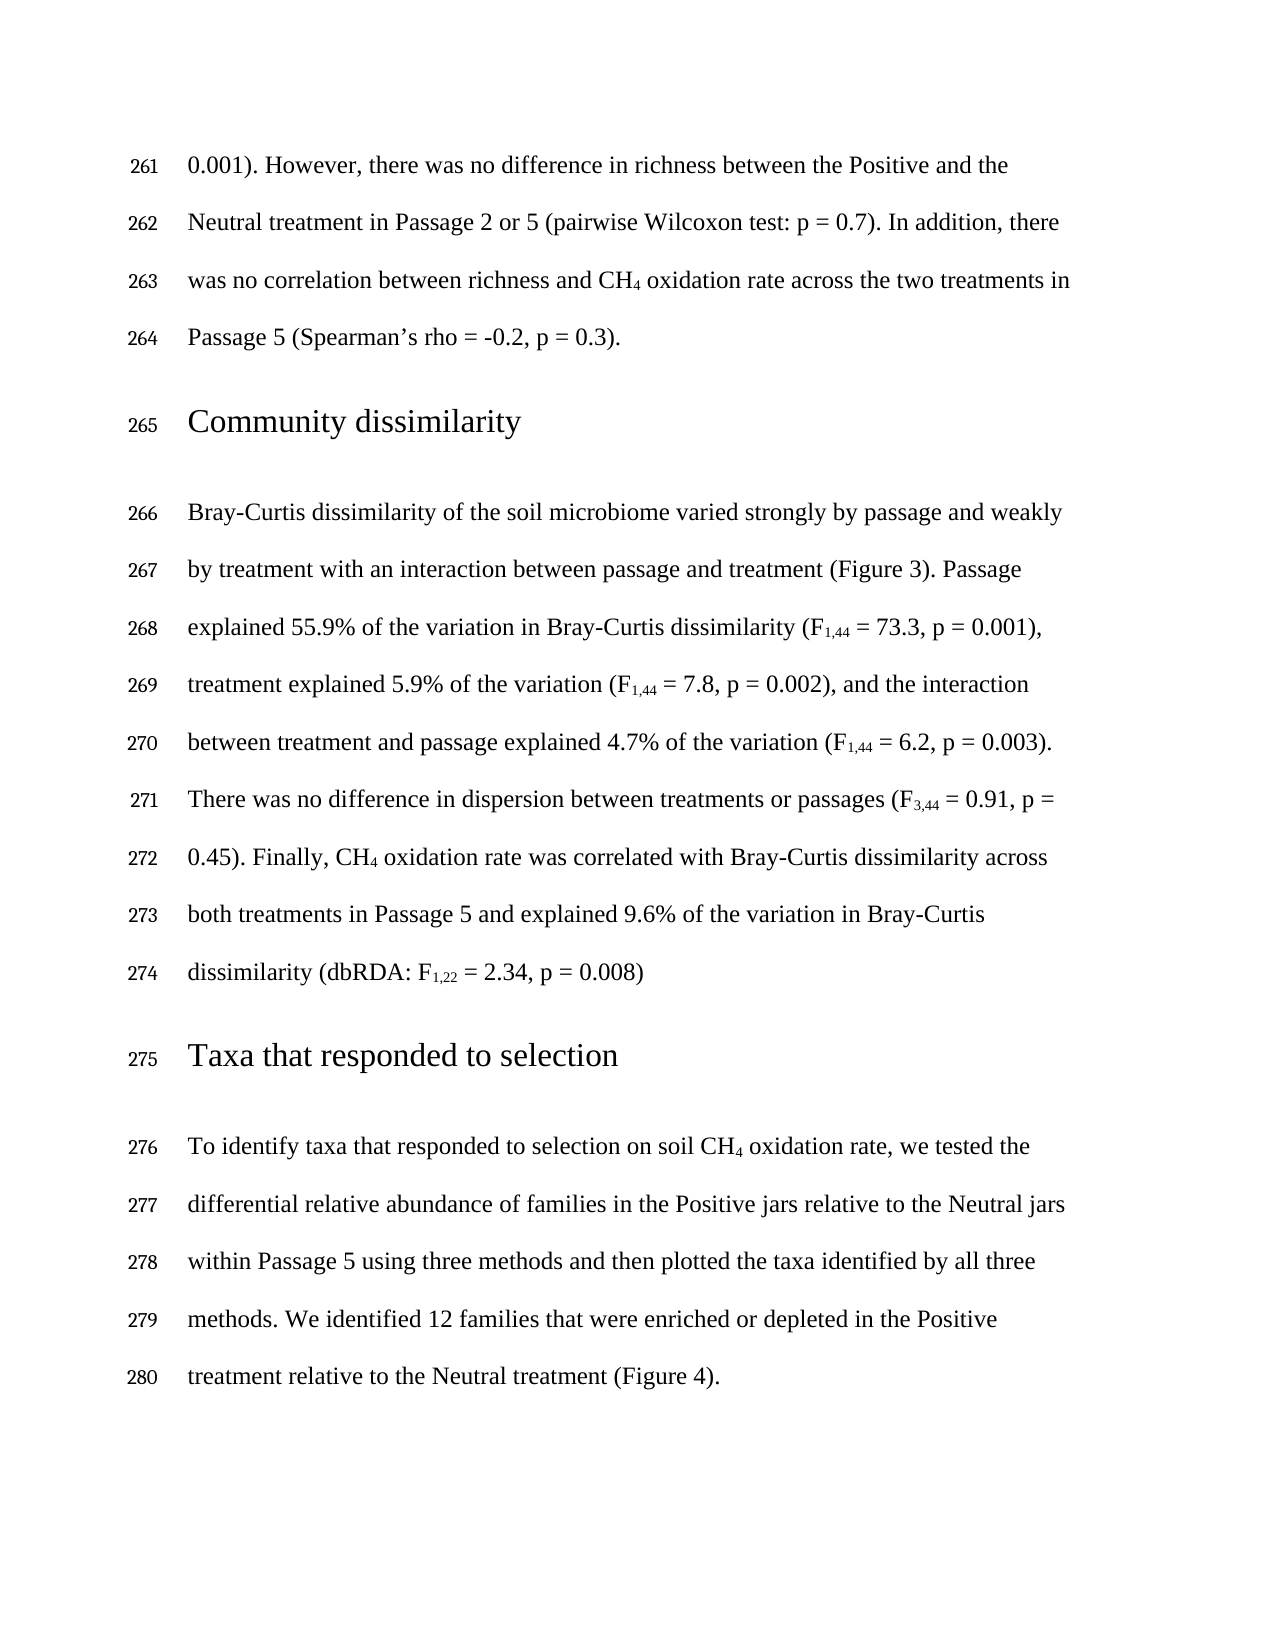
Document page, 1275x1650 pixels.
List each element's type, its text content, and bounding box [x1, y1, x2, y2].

text Bray-Curtis dissimilarity of the soil microbiome varied strongly by passage and weakly by treatment with an interaction between passage and treatment (Figure 3). Passage explained 55.9% of the variation in Bray-Curtis dissimilarity (F1,44 = 73.3, p = 0.001), treatment explained 5.9% of the variation (F1,44 = 7.8, p = 0.002), and the interaction between treatment and passage explained 4.7% of the variation (F1,44 = 6.2, p = 0.003). There was no difference in dispersion between treatments or passages (F3,44 = 0.91, p = 0.45). Finally, CH4 oxidation rate was correlated with Bray-Curtis dissimilarity across both treatments in Passage 5 and explained 9.6% of the variation in Bray-Curtis dissimilarity (dbRDA: F1,22 = 2.34, p = 0.008) [187, 497, 1087, 986]
subtitle Taxa that responded to selection [187, 1035, 1087, 1074]
subtitle Community dissimilarity [187, 401, 1087, 439]
